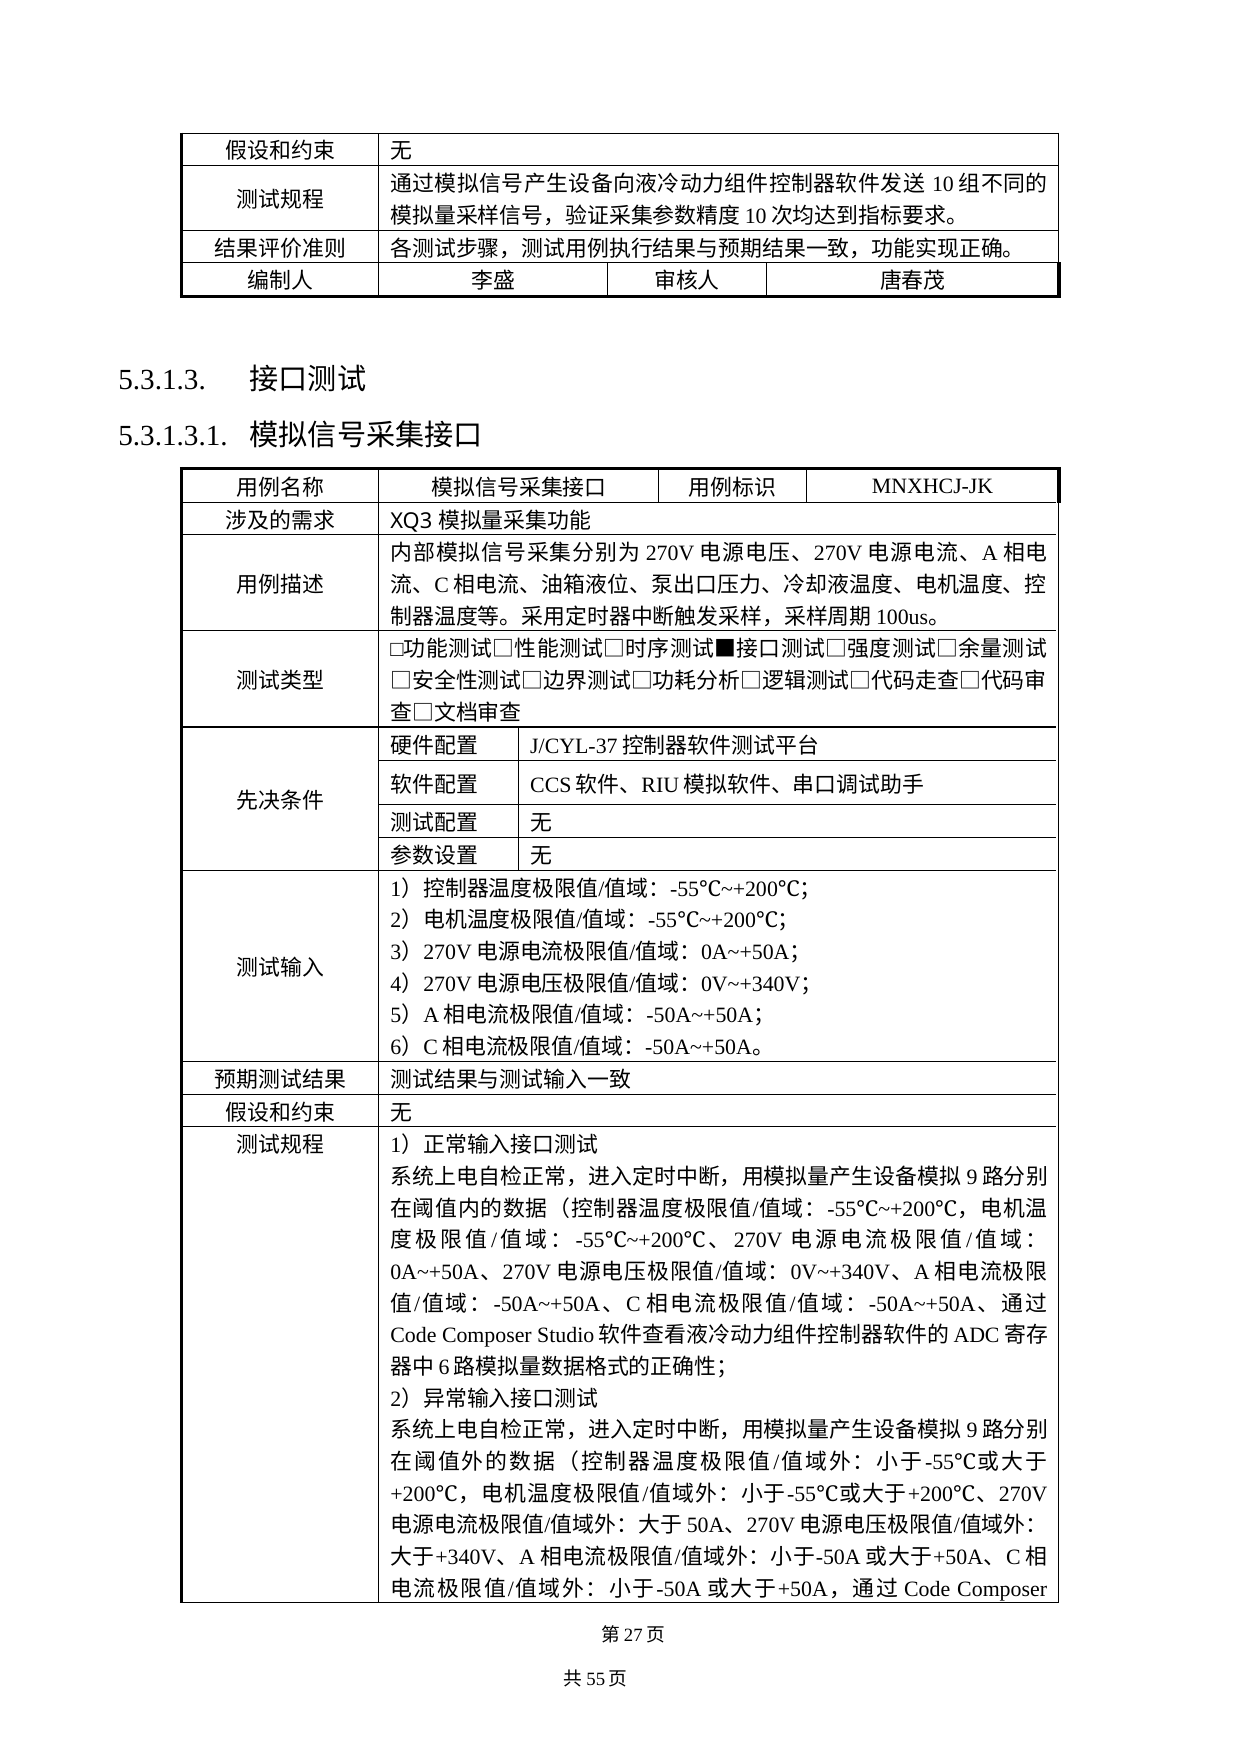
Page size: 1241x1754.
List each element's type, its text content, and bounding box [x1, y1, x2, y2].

table_cell 控制器温度极限值/值域：-55℃~+200℃； 电机温度极限值/值域：-55℃~+200℃； 270V电源电流极限值/值域：0A~+50A； 270V电源电压极限值/值域：0V~+340V； A相电流极限值/值域：-50A~+50A； C相电流极限值/值域：-50A~+50A。 [379, 870, 1058, 1061]
table_cell 测试规程 [183, 1127, 378, 1602]
table_cell 软件配置 [379, 761, 518, 804]
table_cell □功能测试□性能测试□时序测试■接口测试□强度测试□余量测试□安全性测试□边界测试□功耗分析□逻辑测试□代码走查□代码审查□文档审查 [379, 630, 1058, 726]
table_cell 假设和约束 [183, 1095, 378, 1126]
table_cell 涉及的需求 [183, 503, 378, 534]
table_header 用例名称 [183, 470, 378, 502]
table_cell 假设和约束 [183, 134, 378, 165]
table_cell 先决条件 [183, 728, 378, 870]
table_cell 用例描述 [183, 535, 378, 630]
table_cell 唐春茂 [767, 263, 1057, 295]
table_cell 无 [379, 1094, 1058, 1126]
subtitle 接口测试 [118, 354, 1122, 398]
table_cell 测试配置 [379, 805, 518, 837]
table_cell 测试输入 [183, 871, 378, 1061]
table_cell 审核人 [608, 263, 766, 295]
table_cell 无 [379, 134, 1058, 165]
table_cell 测试结果与测试输入一致 [379, 1061, 1058, 1093]
table_cell 内部模拟信号采集分别为270V电源电压、270V电源电流、A相电流、C相电流、油箱液位、泵出口压力、冷却液温度、电机温度、控制器温度等。采用定时器中断触发采样，采样周期100us。 [379, 534, 1058, 630]
table_cell 无 [519, 804, 1058, 837]
table_cell 结果评价准则 [183, 231, 378, 262]
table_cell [379, 1126, 1058, 1602]
table_cell 无 [519, 837, 1058, 870]
table_cell CCS软件、RIU模拟软件、串口调试助手 [519, 760, 1058, 804]
table_cell 硬件配置 [379, 728, 518, 760]
table_cell J/CYL-37控制器软件测试平台 [519, 726, 1058, 760]
table_header 用例标识 [659, 470, 806, 502]
table_cell 李盛 [379, 263, 607, 295]
table_cell 测试类型 [183, 631, 378, 726]
table_cell 参数设置 [379, 838, 518, 870]
table_cell 通过模拟信号产生设备向液冷动力组件控制器软件发送10组不同的模拟量采样信号，验证采集参数精度10次均达到指标要求。 [379, 166, 1058, 229]
table_header MNXHCJ-JK [807, 470, 1057, 502]
table_header 模拟信号采集接口 [379, 470, 658, 502]
table_cell 编制人 [183, 263, 378, 295]
table_cell XQ3 模拟量采集功能 [379, 502, 1058, 534]
table_cell 测试规程 [183, 166, 378, 229]
subtitle 模拟信号采集接口 [118, 411, 1122, 454]
table_cell 预期测试结果 [183, 1062, 378, 1093]
table_cell 各测试步骤，测试用例执行结果与预期结果一致，功能实现正确。 [379, 231, 1058, 262]
